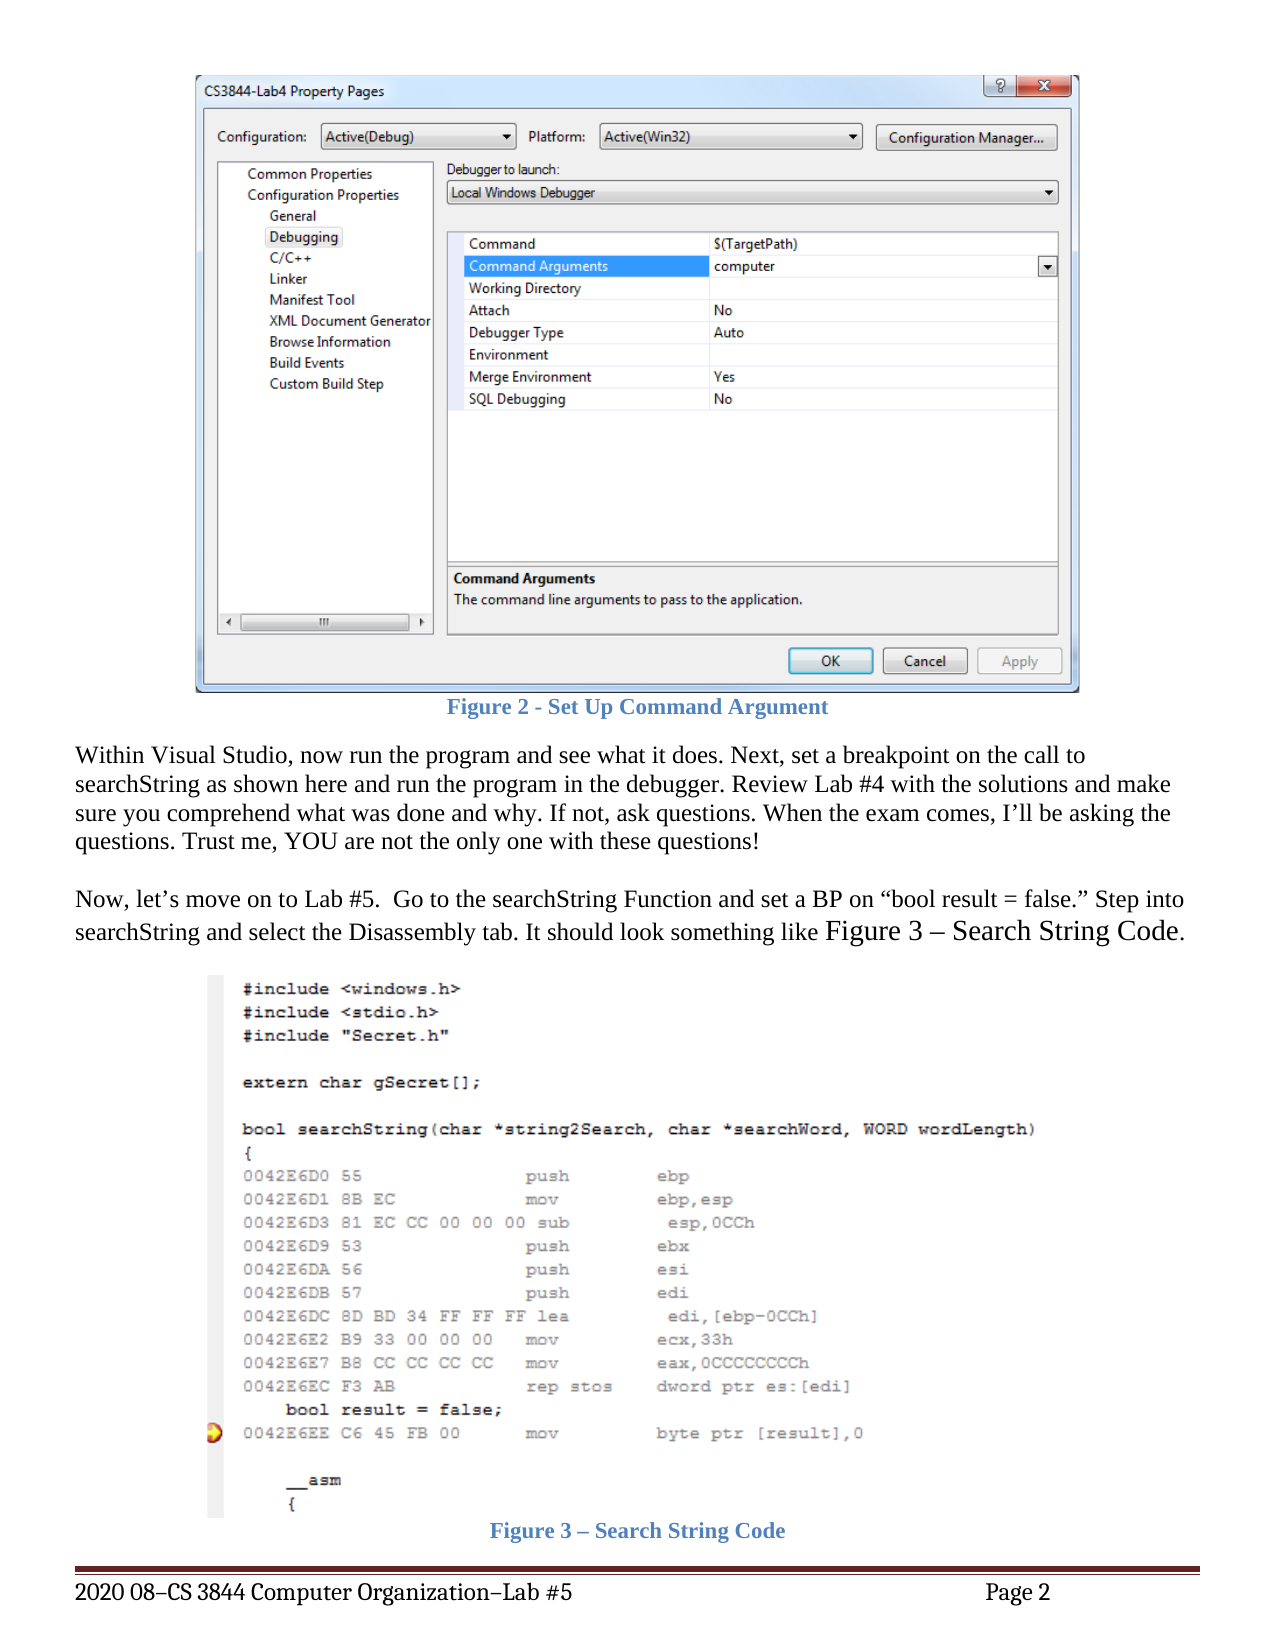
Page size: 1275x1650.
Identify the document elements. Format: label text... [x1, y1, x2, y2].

text Figure 3 – Search String Code [75, 1517, 1200, 1544]
picture [207, 975, 1068, 1518]
text Figure 2 - Set Up Command Argument [75, 693, 1200, 719]
text Within Visual Studio, now run the program and see what it does. Next, set a breakpoint on the call to searchString as shown here and run the program in the debugger. Review Lab #4 with the solutions and make sure you comprehend what was done and why. If not, ask questions. When the exam comes, I’ll be asking the questions. Trust me, YOU are not the only one with these questions! [75, 740, 1200, 855]
picture [195, 75, 1080, 693]
text Now, let’s move on to Lab #5. Go to the searchString Function and set a BP on “bool result = false.” Step into searchString and select the Disassembly tab. It should look something like Figure 3 – Search String Code. [75, 884, 1200, 946]
